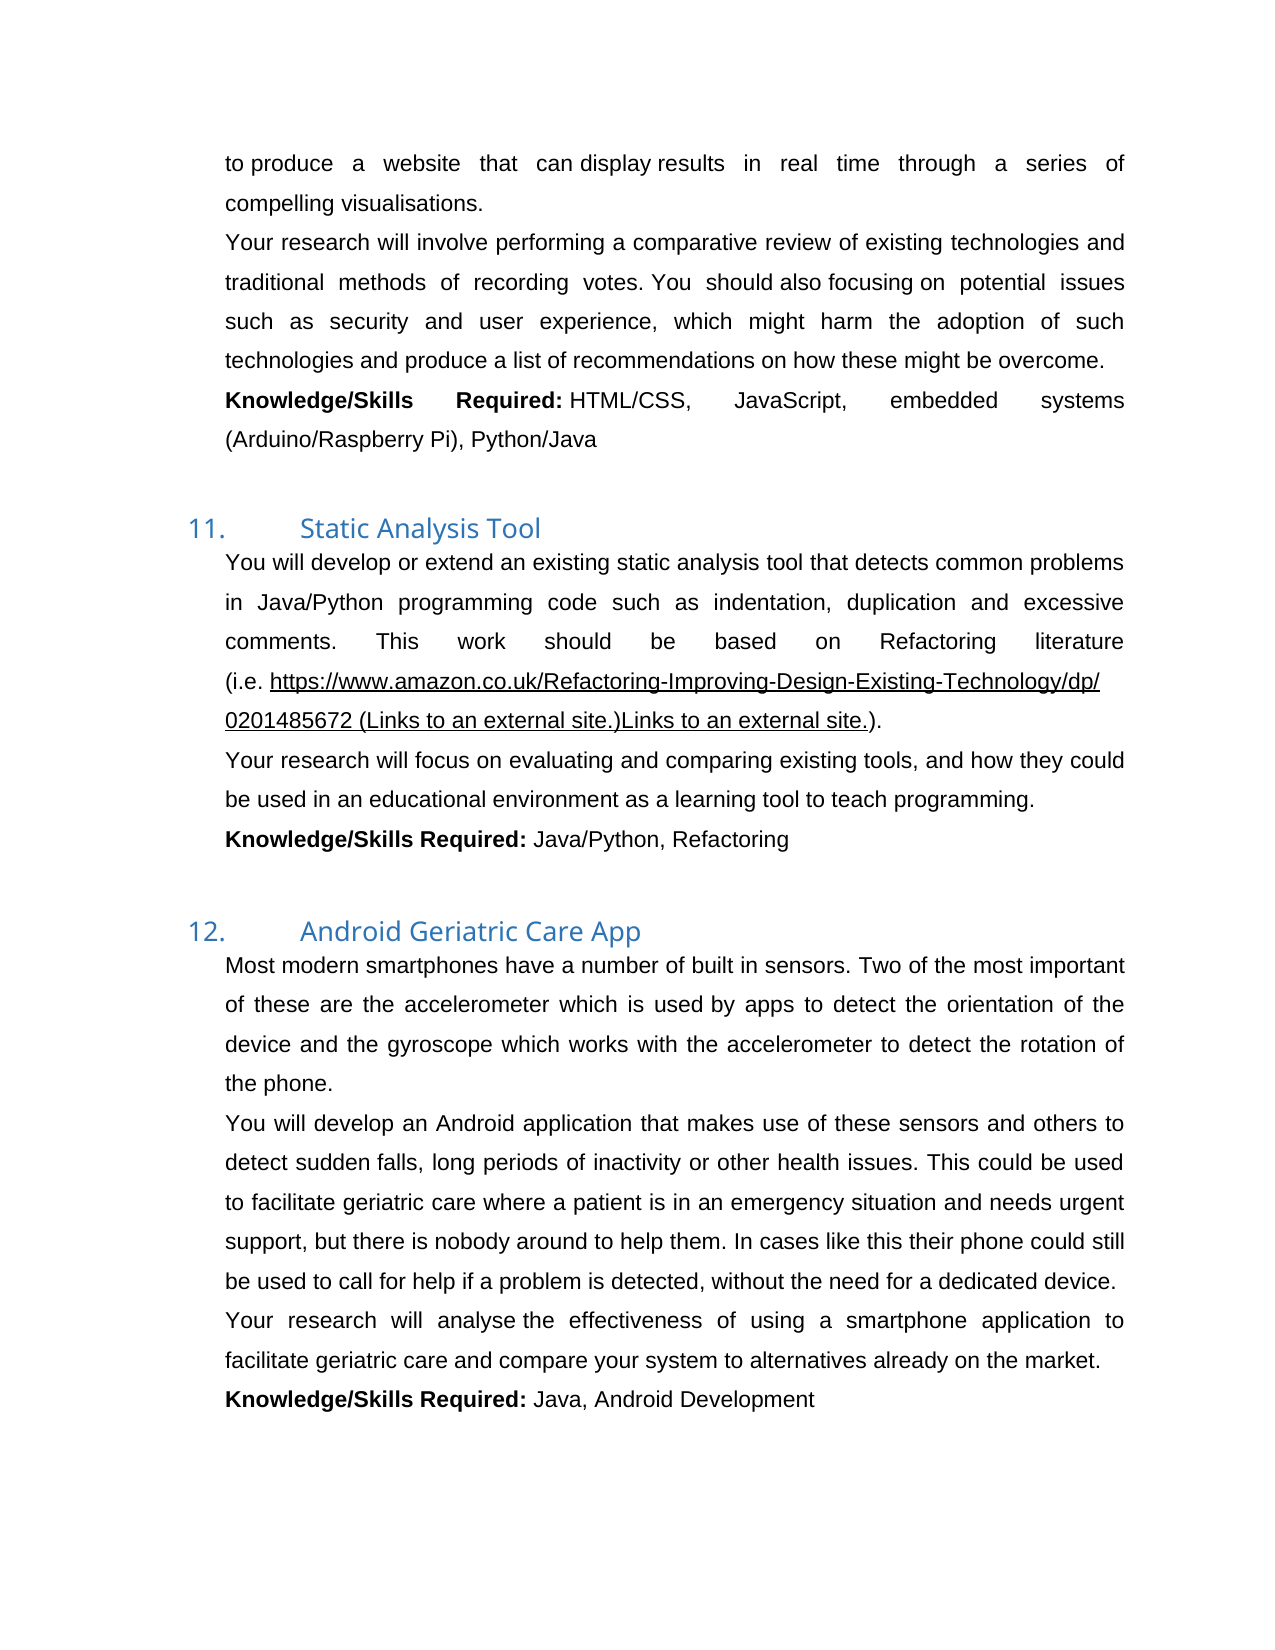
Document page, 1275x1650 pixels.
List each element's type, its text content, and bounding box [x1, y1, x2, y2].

text Knowledge/Skills Required: HTML/CSS, JavaScript, embedded systems (Arduino/Raspberry Pi), Python/Java [225, 387, 1125, 453]
text You will develop or extend an existing static analysis tool that detects common problems in Java/Python programming code such as indentation, duplication and excessive comments. This work should be based on Refactoring literature (i.e. https://www.amazon.co.uk/Refactoring-Improving-Design-Existing-Technology/dp/0201485672 (Links to an external site.)Links to an external site.). [225, 549, 1125, 733]
text Your research will analyse the effectiveness of using a smartphone application to facilitate geriatric care and compare your system to alternatives already on the market. [225, 1307, 1125, 1373]
text Knowledge/Skills Required: Java, Android Development [225, 1386, 1125, 1412]
text Knowledge/Skills Required: Java/Python, Refactoring [225, 826, 1125, 852]
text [225, 150, 1125, 216]
subtitle Android Geriatric Care App [187, 912, 1125, 949]
text Your research will involve performing a comparative review of existing technologies and traditional methods of recording votes. You should also focusing on potential issues such as security and user experience, which might harm the adoption of such technologies and produce a list of recommendations on how these might be overcome. [225, 229, 1125, 374]
subtitle Static Analysis Tool [187, 509, 1125, 546]
text Most modern smartphones have a number of built in sensors. Two of the most important of these are the accelerometer which is used by apps to detect the orientation of the device and the gyroscope which works with the accelerometer to detect the rotation of the phone. [225, 952, 1125, 1097]
text You will develop an Android application that makes use of these sensors and others to detect sudden falls, long periods of inactivity or other health issues. This could be used to facilitate geriatric care where a patient is in an emergency situation and needs urgent support, but there is nobody around to help them. In cases like this their phone could still be used to call for help if a problem is detected, without the need for a dedicated device. [225, 1110, 1125, 1294]
text Your research will focus on evaluating and comparing existing tools, and how they could be used in an educational environment as a learning tool to teach programming. [225, 747, 1125, 812]
